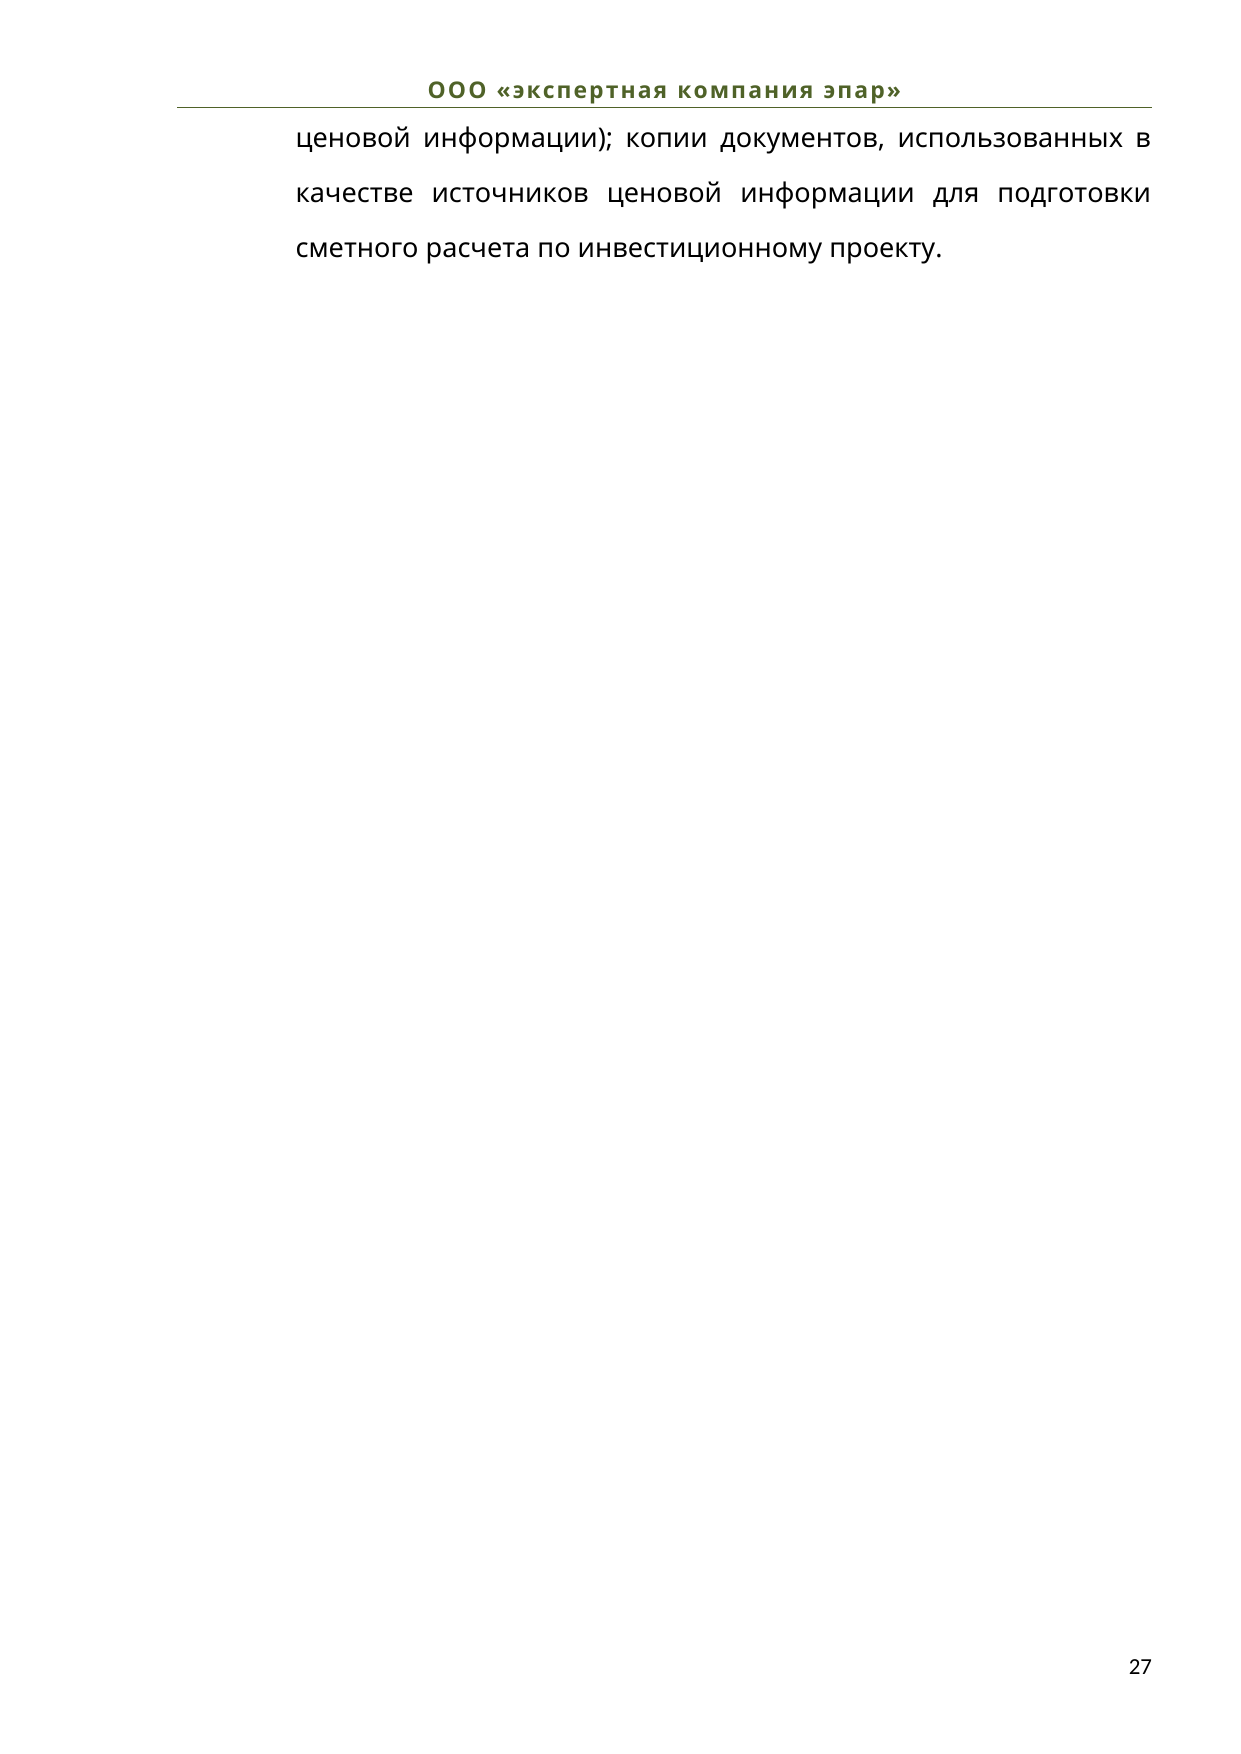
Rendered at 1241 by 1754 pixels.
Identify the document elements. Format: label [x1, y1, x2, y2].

list [266, 118, 1152, 266]
